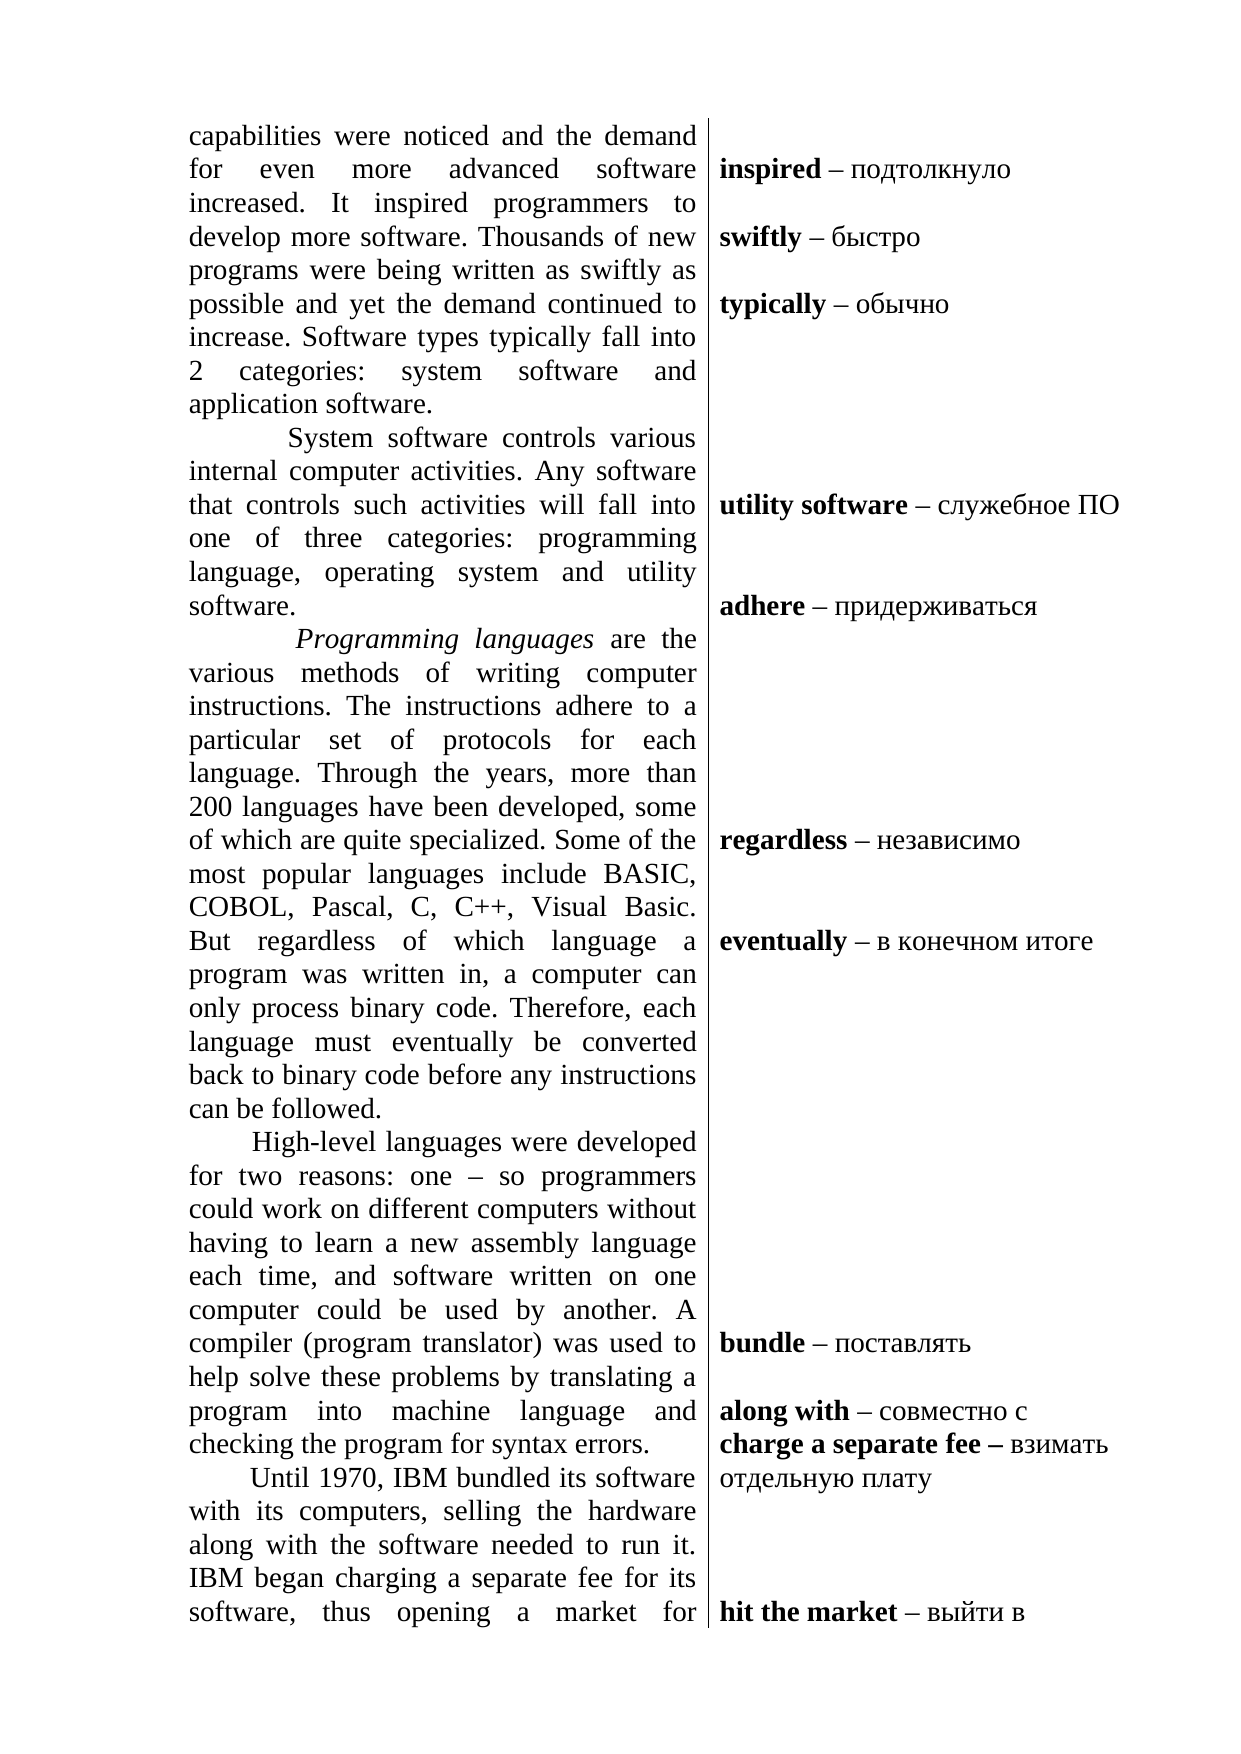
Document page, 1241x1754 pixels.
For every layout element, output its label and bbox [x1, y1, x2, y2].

table_header [177, 118, 708, 1627]
table_header [709, 118, 1151, 1627]
